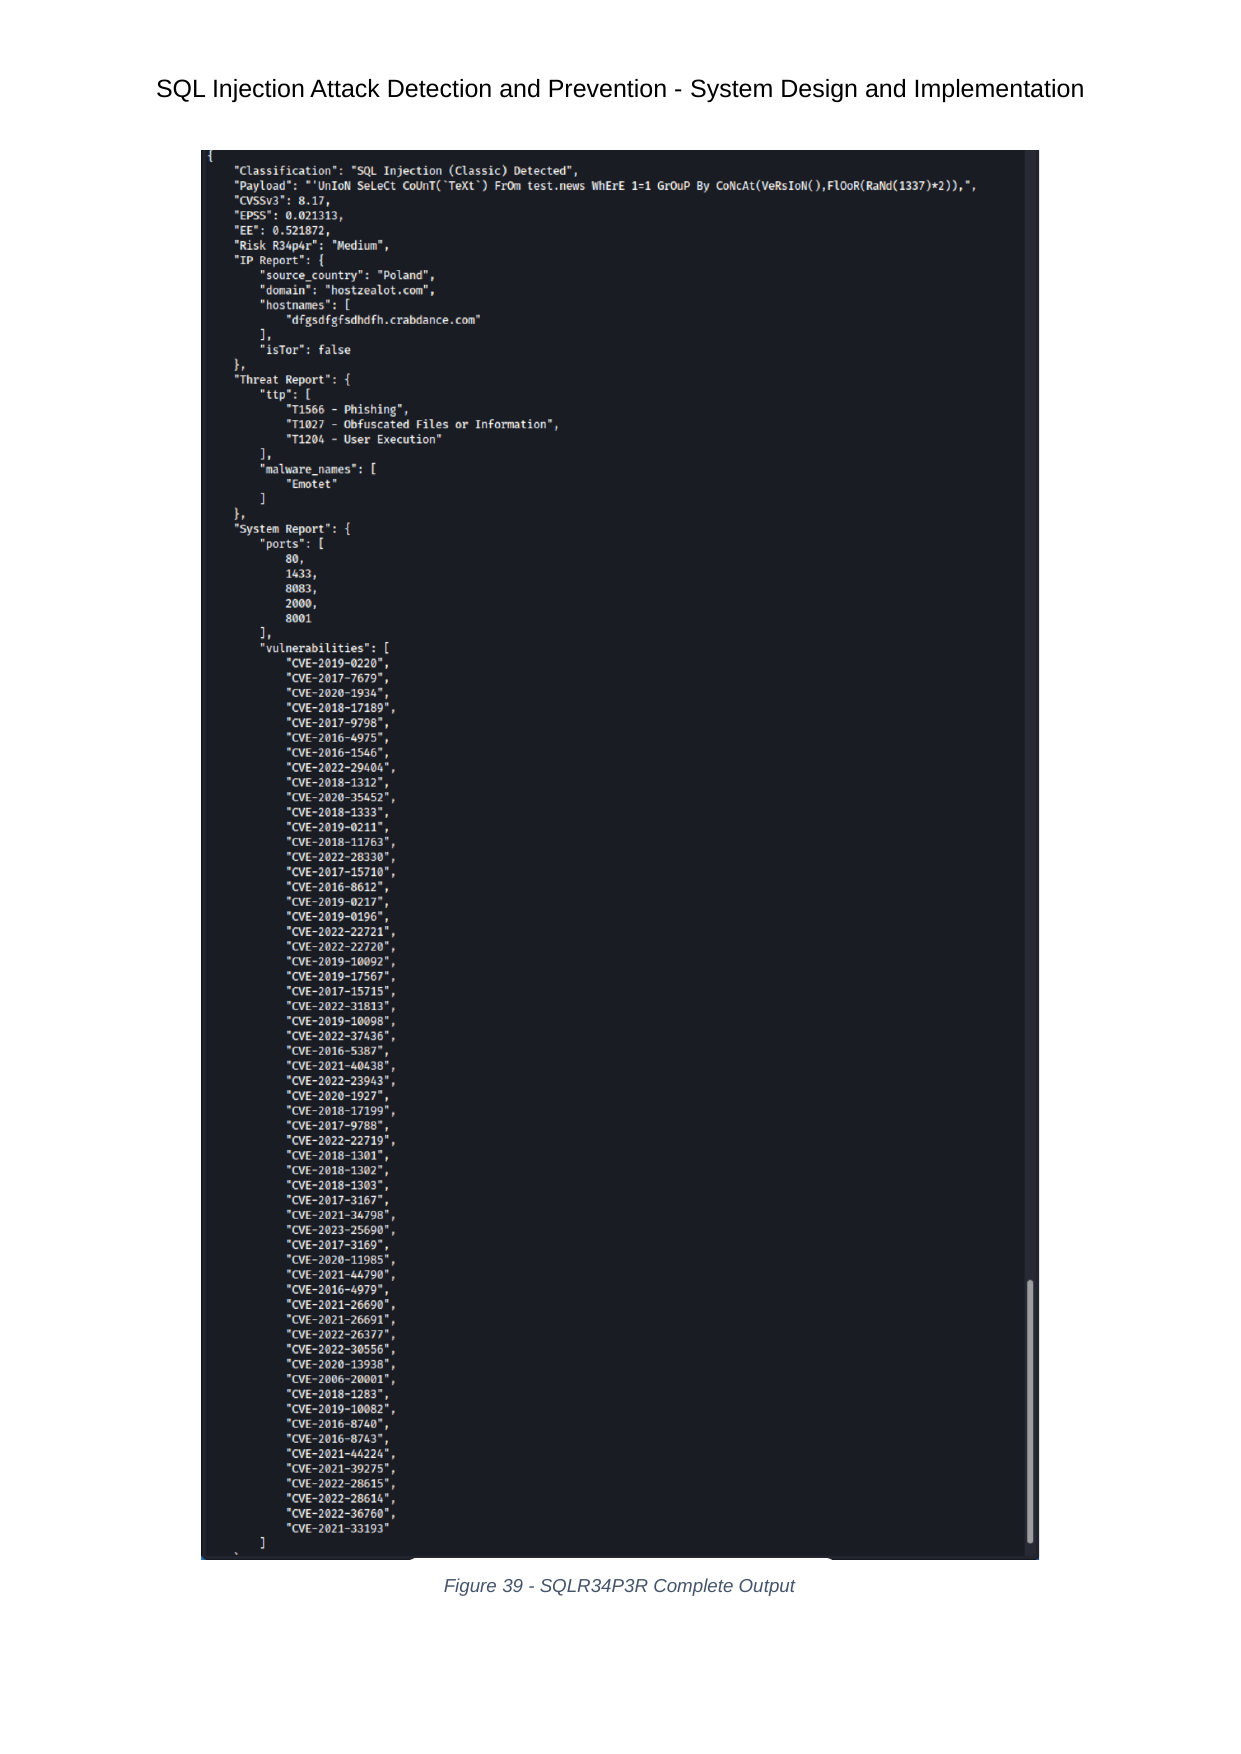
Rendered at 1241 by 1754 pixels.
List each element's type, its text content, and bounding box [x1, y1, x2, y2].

picture [201, 150, 1040, 1560]
